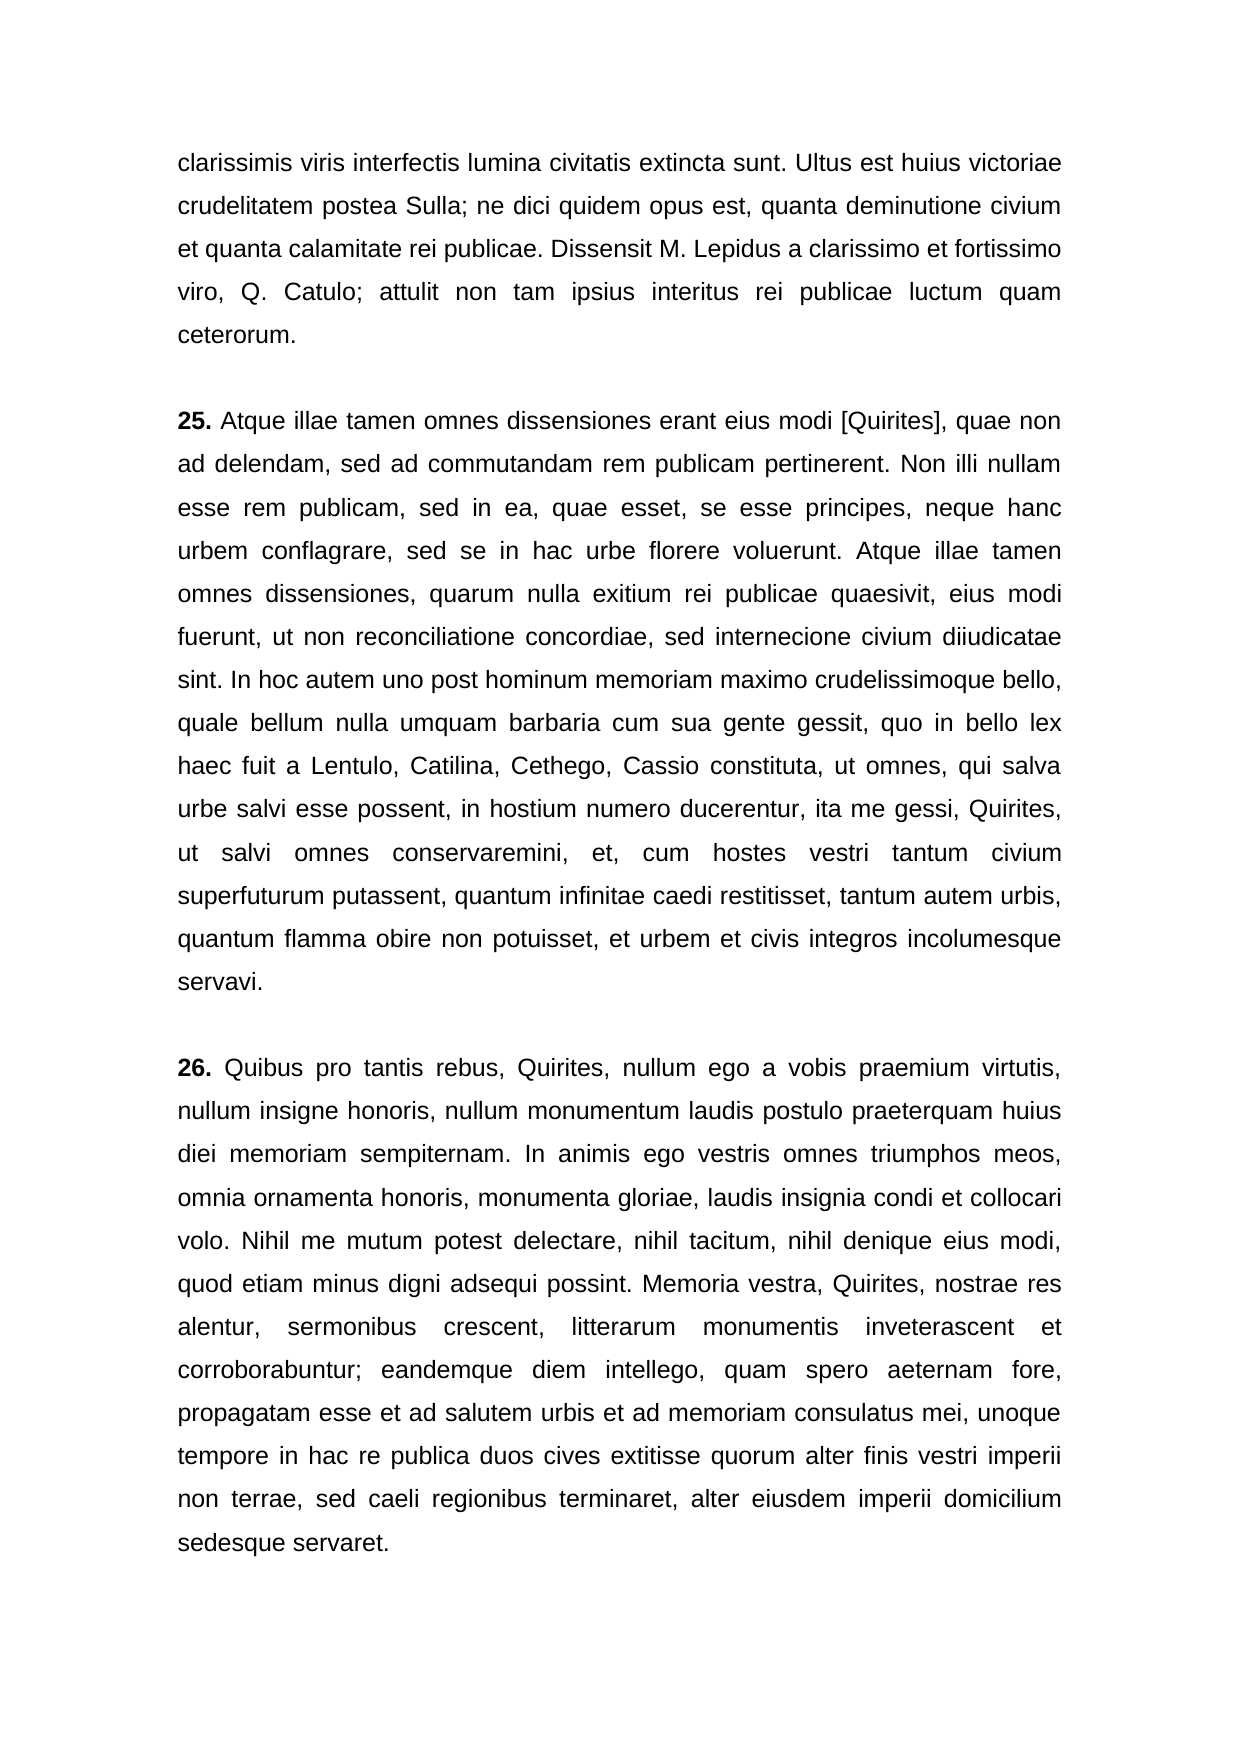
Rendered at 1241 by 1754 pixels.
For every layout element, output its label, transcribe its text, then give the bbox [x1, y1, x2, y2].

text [177, 148, 1063, 349]
text 26. Quibus pro tantis rebus, Quirites, nullum ego a vobis praemium virtutis, nullum insigne honoris, nullum monumentum laudis postulo praeterquam huius diei memoriam sempiternam. In animis ego vestris omnes triumphos meos, omnia ornamenta honoris, monumenta gloriae, laudis insignia condi et collocari volo. Nihil me mutum potest delectare, nihil tacitum, nihil denique eius modi, quod etiam minus digni adsequi possint. Memoria vestra, Quirites, nostrae res alentur, sermonibus crescent, litterarum monumentis inveterascent et corroborabuntur; eandemque diem intellego, quam spero aeternam fore, propagatam esse et ad salutem urbis et ad memoriam consulatus mei, unoque tempore in hac re publica duos cives extitisse quorum alter finis vestri imperii non terrae, sed caeli regionibus terminaret, alter eiusdem imperii domicilium sedesque servaret. [177, 1053, 1063, 1556]
text 25. Atque illae tamen omnes dissensiones erant eius modi [Quirites], quae non ad delendam, sed ad commutandam rem publicam pertinerent. Non illi nullam esse rem publicam, sed in ea, quae esset, se esse principes, neque hanc urbem conflagrare, sed se in hac urbe florere voluerunt. Atque illae tamen omnes dissensiones, quarum nulla exitium rei publicae quaesivit, eius modi fuerunt, ut non reconciliatione concordiae, sed internecione civium diiudicatae sint. In hoc autem uno post hominum memoriam maximo crudelissimoque bello, quale bellum nulla umquam barbaria cum sua gente gessit, quo in bello lex haec fuit a Lentulo, Catilina, Cethego, Cassio constituta, ut omnes, qui salva urbe salvi esse possent, in hostium numero ducerentur, ita me gessi, Quirites, ut salvi omnes conservaremini, et, cum hostes vestri tantum civium superfuturum putassent, quantum infinitae caedi restitisset, tantum autem urbis, quantum flamma obire non potuisset, et urbem et civis integros incolumesque servavi. [177, 406, 1063, 996]
